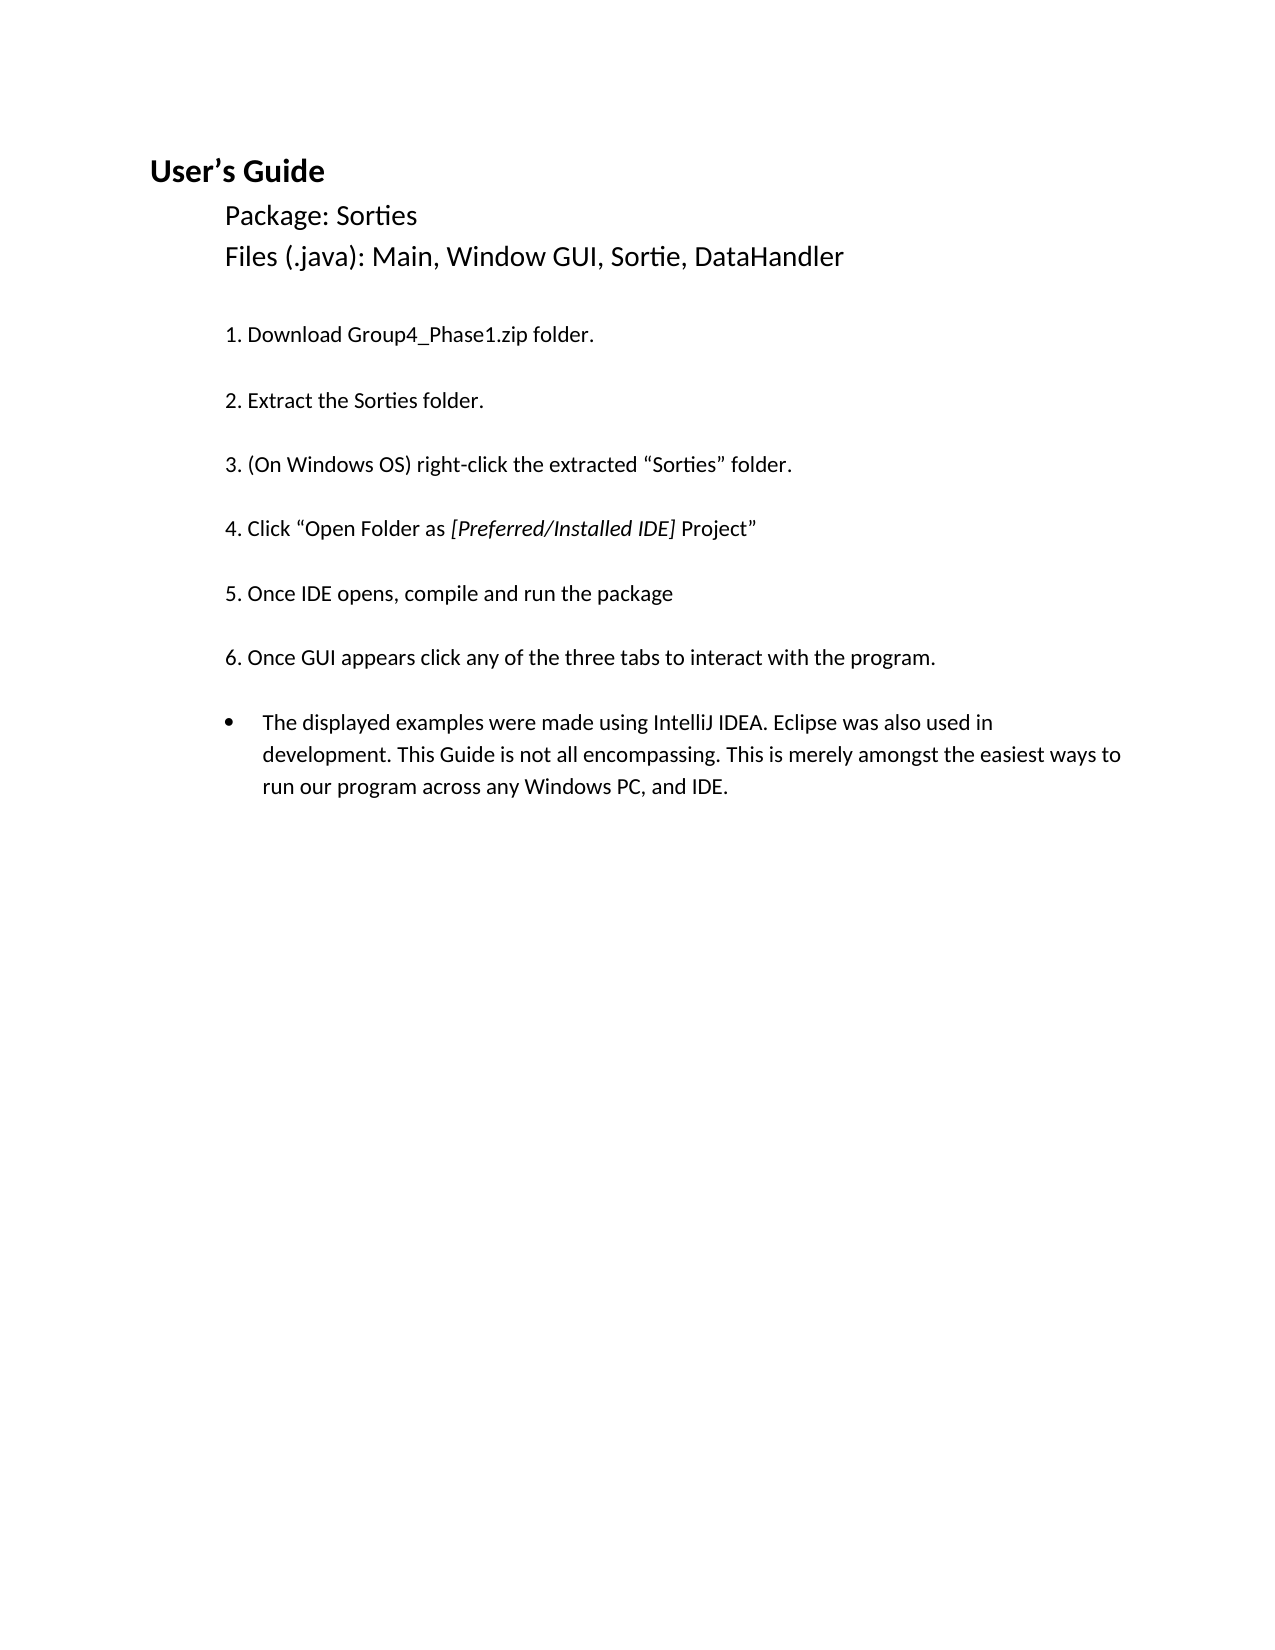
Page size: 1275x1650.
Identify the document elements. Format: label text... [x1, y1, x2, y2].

text 4. Click “Open Folder as [Preferred/Installed IDE] Project” [150, 514, 1125, 543]
text 3. (On Windows OS) right-click the extracted “Sorties” folder. [150, 450, 1125, 478]
text User’s Guide [150, 150, 1125, 191]
list The displayed examples were made using IntelliJ IDEA. Eclipse was also used in development. This Guide is not all encompassing. This is merely amongst the easiest ways to run our program across any Windows PC, and IDE. [225, 708, 1125, 800]
text Files (.java): Main, Window GUI, Sortie, DataHandler [150, 238, 1125, 274]
text 6. Once GUI appears click any of the three tabs to interact with the program. [150, 643, 1125, 671]
text 2. Extract the Sorties folder. [150, 386, 1125, 414]
text 5. Once IDE opens, compile and run the package [150, 579, 1125, 607]
text 1. Download Group4_Phase1.zip folder. [150, 320, 1125, 348]
text Package: Sorties [150, 197, 1125, 232]
